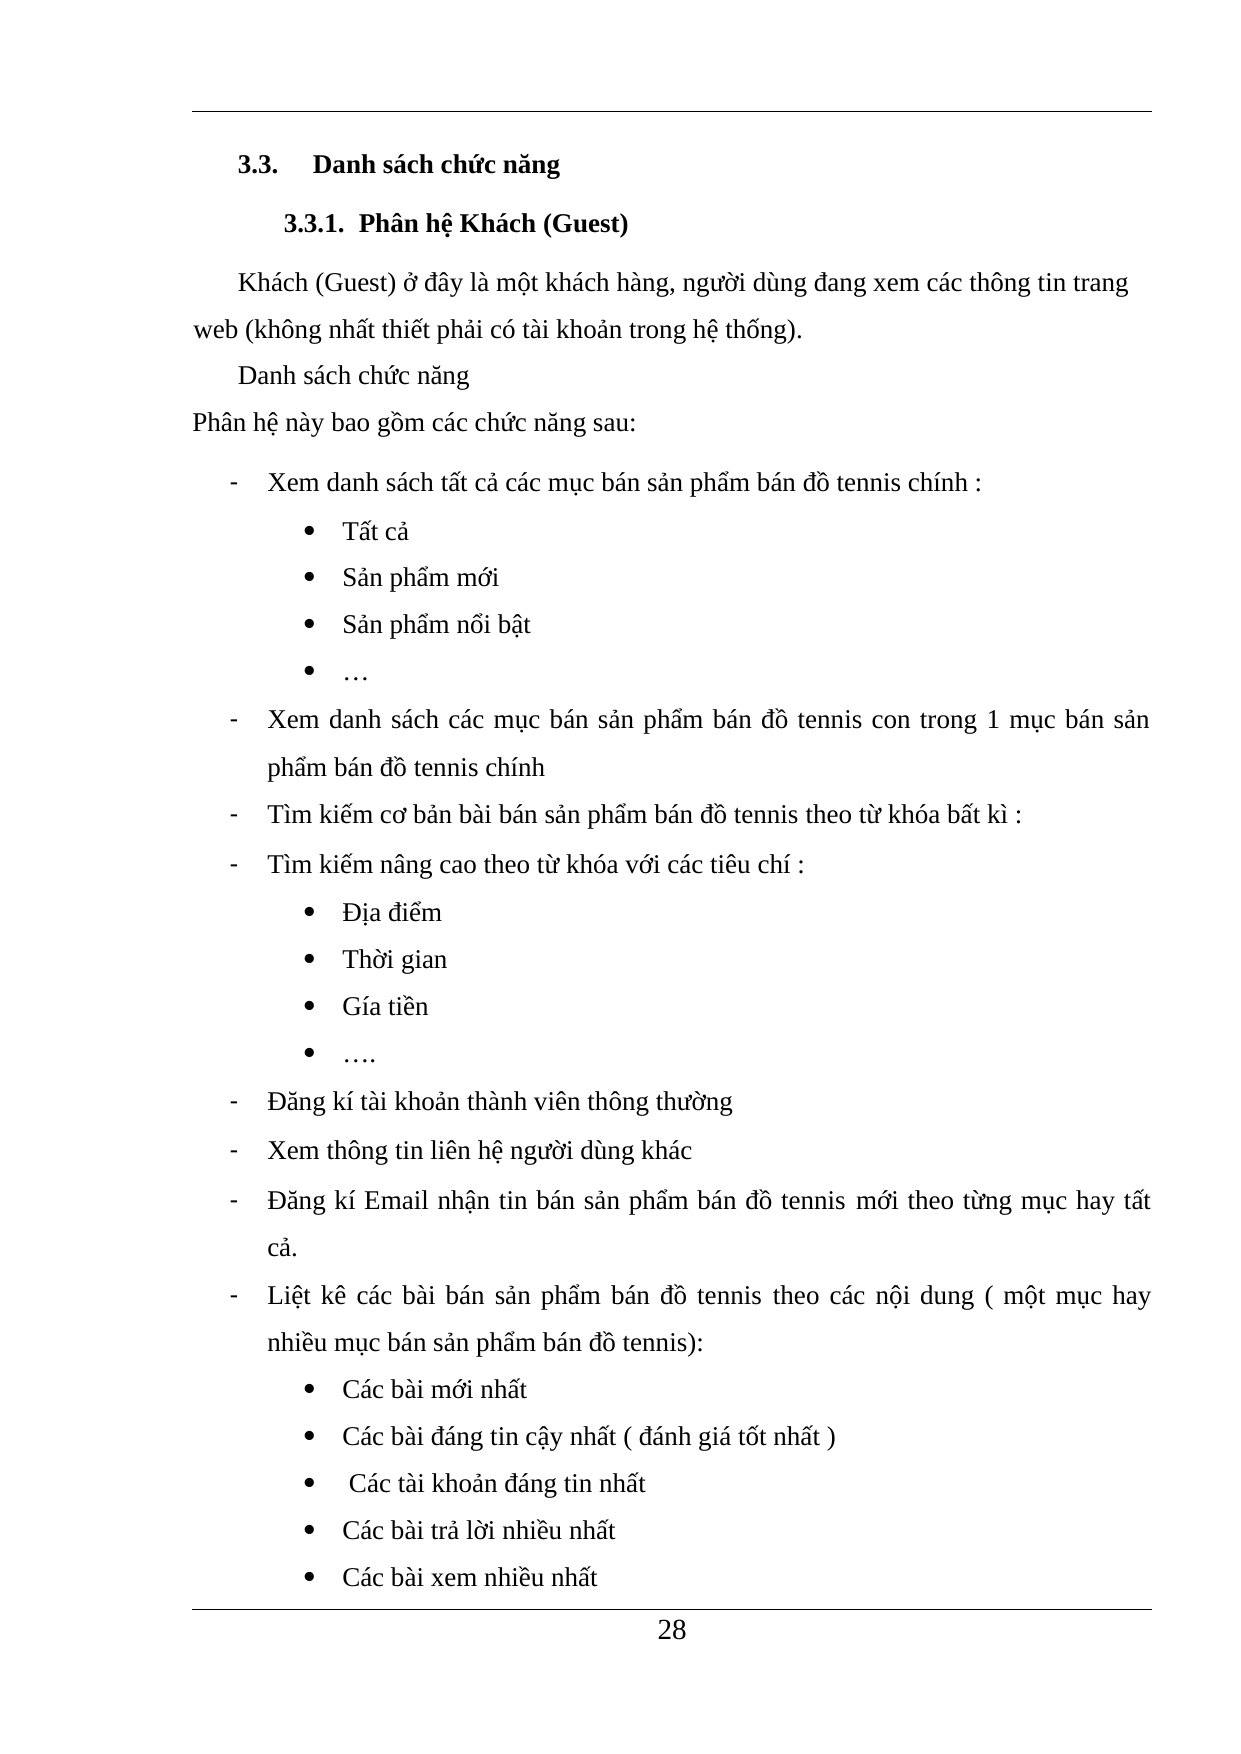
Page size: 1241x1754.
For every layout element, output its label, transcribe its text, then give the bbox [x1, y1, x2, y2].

text Phân hệ này bao gồm các chức năng sau: [192, 406, 1152, 437]
list Tất cả [304, 515, 1152, 546]
list … [304, 655, 1152, 687]
list Gía tiền [304, 990, 1152, 1021]
list Đăng kí tài khoản thành viên thông thường [229, 1084, 1152, 1117]
list Các bài đáng tin cậy nhất ( đánh giá tốt nhất ) [304, 1420, 1152, 1451]
list Liệt kê các bài bán sản phẩm bán đồ tennis theo các nội dung ( một mục hay nhiều mục bán sản phẩm bán đồ tennis): [229, 1278, 1152, 1358]
list Tìm kiếm cơ bản bài bán sản phẩm bán đồ tennis theo từ khóa bất kì : [229, 797, 1152, 830]
list Sản phẩm nổi bật [304, 608, 1152, 640]
list Các tài khoản đáng tin nhất [304, 1467, 1152, 1498]
subtitle Phân hệ Khách (Guest) [283, 207, 1152, 238]
list …. [304, 1037, 1152, 1068]
list Đăng kí Email nhận tin bán sản phẩm bán đồ tennis mới theo từng mục hay tất cả. [229, 1183, 1152, 1262]
list Sản phẩm mới [304, 562, 1152, 593]
list Địa điểm [304, 896, 1152, 928]
list Thời gian [304, 943, 1152, 974]
text Danh sách chức năng [193, 359, 1152, 391]
list Các bài mới nhất [304, 1373, 1152, 1404]
list Các bài trả lời nhiều nhất [304, 1514, 1152, 1545]
list Xem danh sách tất cả các mục bán sản phẩm bán đồ tennis chính : [229, 465, 1152, 498]
list Các bài xem nhiều nhất [304, 1561, 1152, 1592]
list Tìm kiếm nâng cao theo từ khóa với các tiêu chí : [229, 847, 1152, 880]
list Xem thông tin liên hệ người dùng khác [229, 1133, 1152, 1166]
list Xem danh sách các mục bán sản phẩm bán đồ tennis con trong 1 mục bán sản phẩm bán đồ tennis chính [229, 702, 1152, 782]
subtitle Danh sách chức năng [238, 148, 1152, 179]
text Khách (Guest) ở đây là một khách hàng, người dùng đang xem các thông tin trang web (không nhất thiết phải có tài khoản trong hệ thống). [193, 266, 1152, 344]
